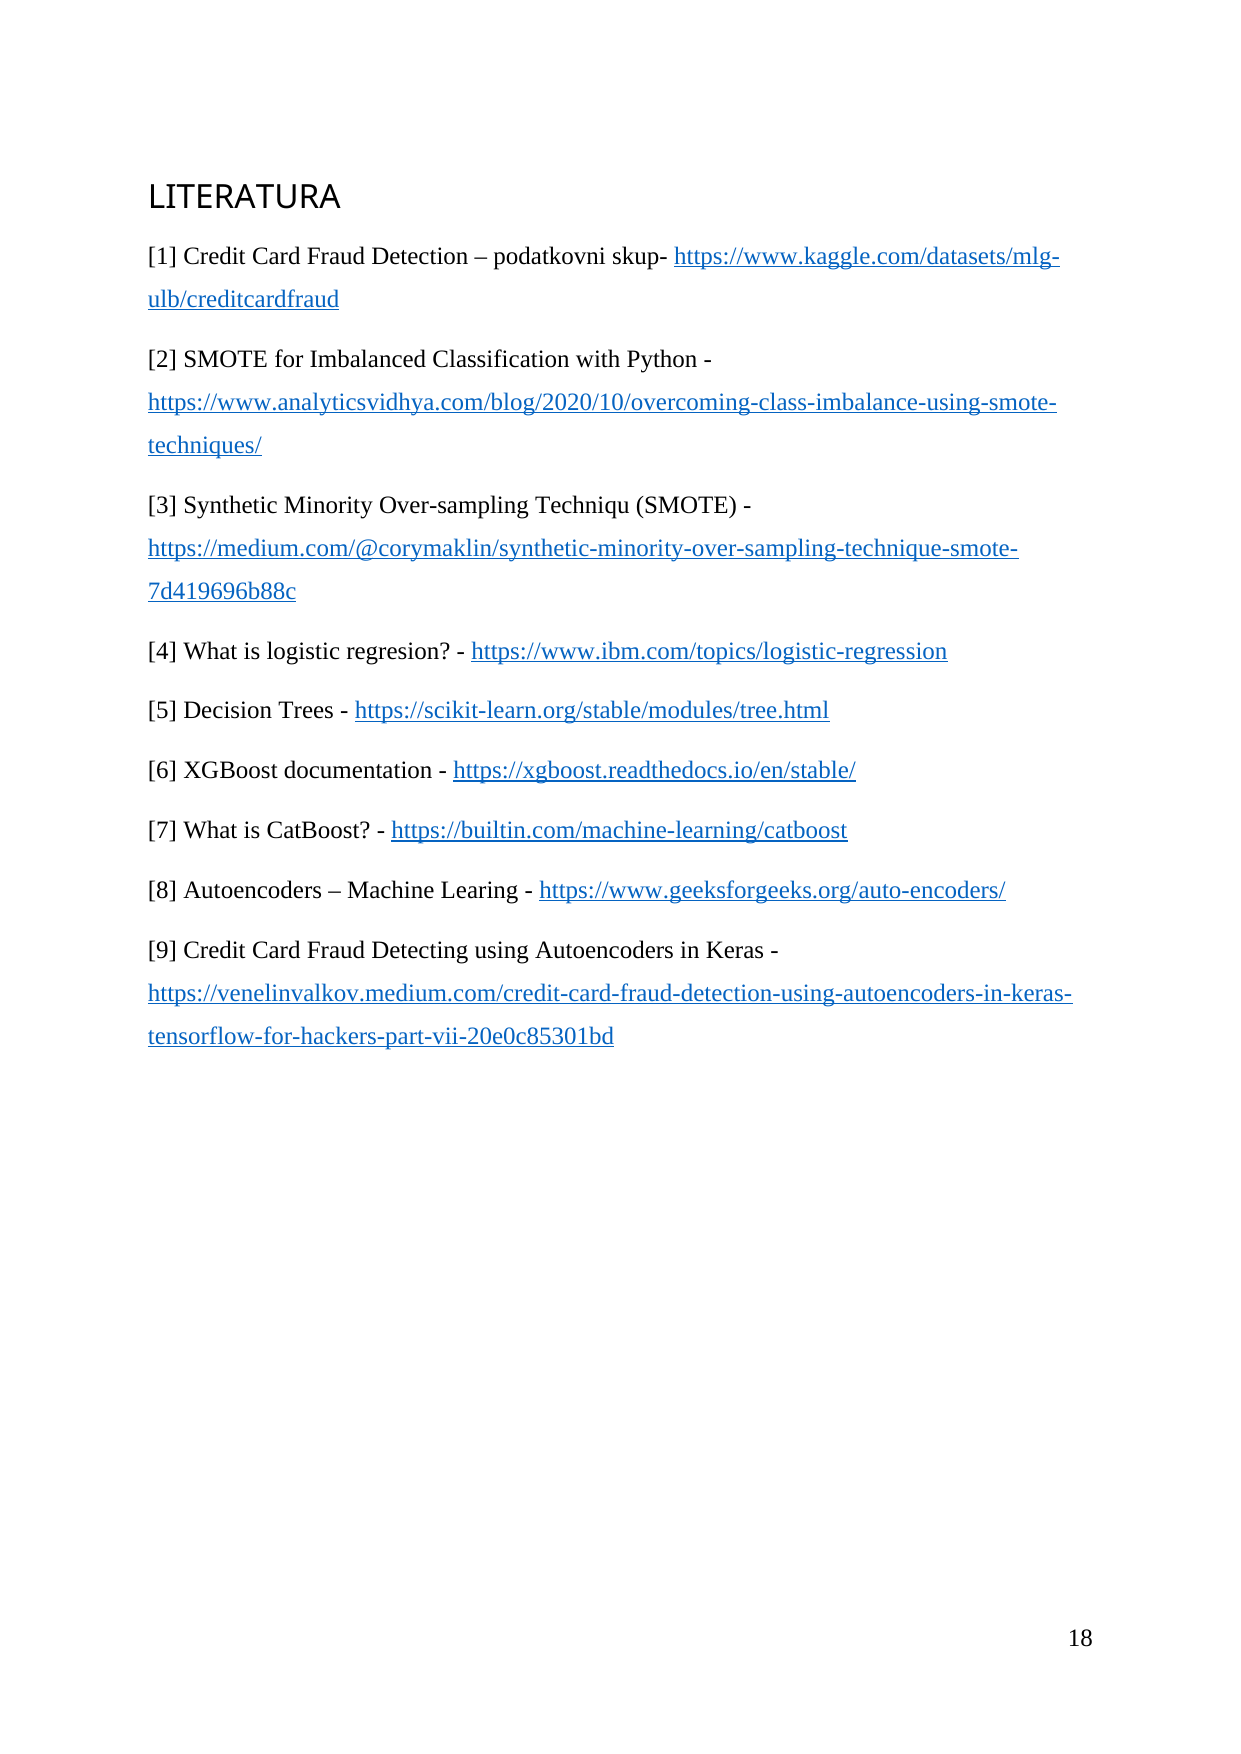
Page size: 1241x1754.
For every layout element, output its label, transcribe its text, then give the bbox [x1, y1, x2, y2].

text [5] Decision Trees - https://scikit-learn.org/stable/modules/tree.html [148, 696, 1093, 724]
text [6] XGBoost documentation - https://xgboost.readthedocs.io/en/stable/ [148, 755, 1093, 784]
text [1] Credit Card Fraud Detection – podatkovni skup- https://www.kaggle.com/datasets/mlg-ulb/creditcardfraud [148, 241, 1093, 313]
subtitle LITERATURA [148, 173, 1093, 218]
text [2] SMOTE for Imbalanced Classification with Python - https://www.analyticsvidhya.com/blog/2020/10/overcoming-class-imbalance-using-smote-techniques/ [148, 344, 1093, 459]
text [3] Synthetic Minority Over-sampling Techniqu (SMOTE) - https://medium.com/@corymaklin/synthetic-minority-over-sampling-technique-smote-7d419696b88c [148, 490, 1093, 605]
text [9] Credit Card Fraud Detecting using Autoencoders in Keras - https://venelinvalkov.medium.com/credit-card-fraud-detection-using-autoencoders-in-keras-tensorflow-for-hackers-part-vii-20e0c85301bd [148, 935, 1093, 1050]
text [8] Autoencoders – Machine Learing - https://www.geeksforgeeks.org/auto-encoders/ [148, 875, 1093, 904]
text [7] What is CatBoost? - https://builtin.com/machine-learning/catboost [148, 815, 1093, 844]
text [4] What is logistic regresion? - https://www.ibm.com/topics/logistic-regression [148, 636, 1093, 664]
